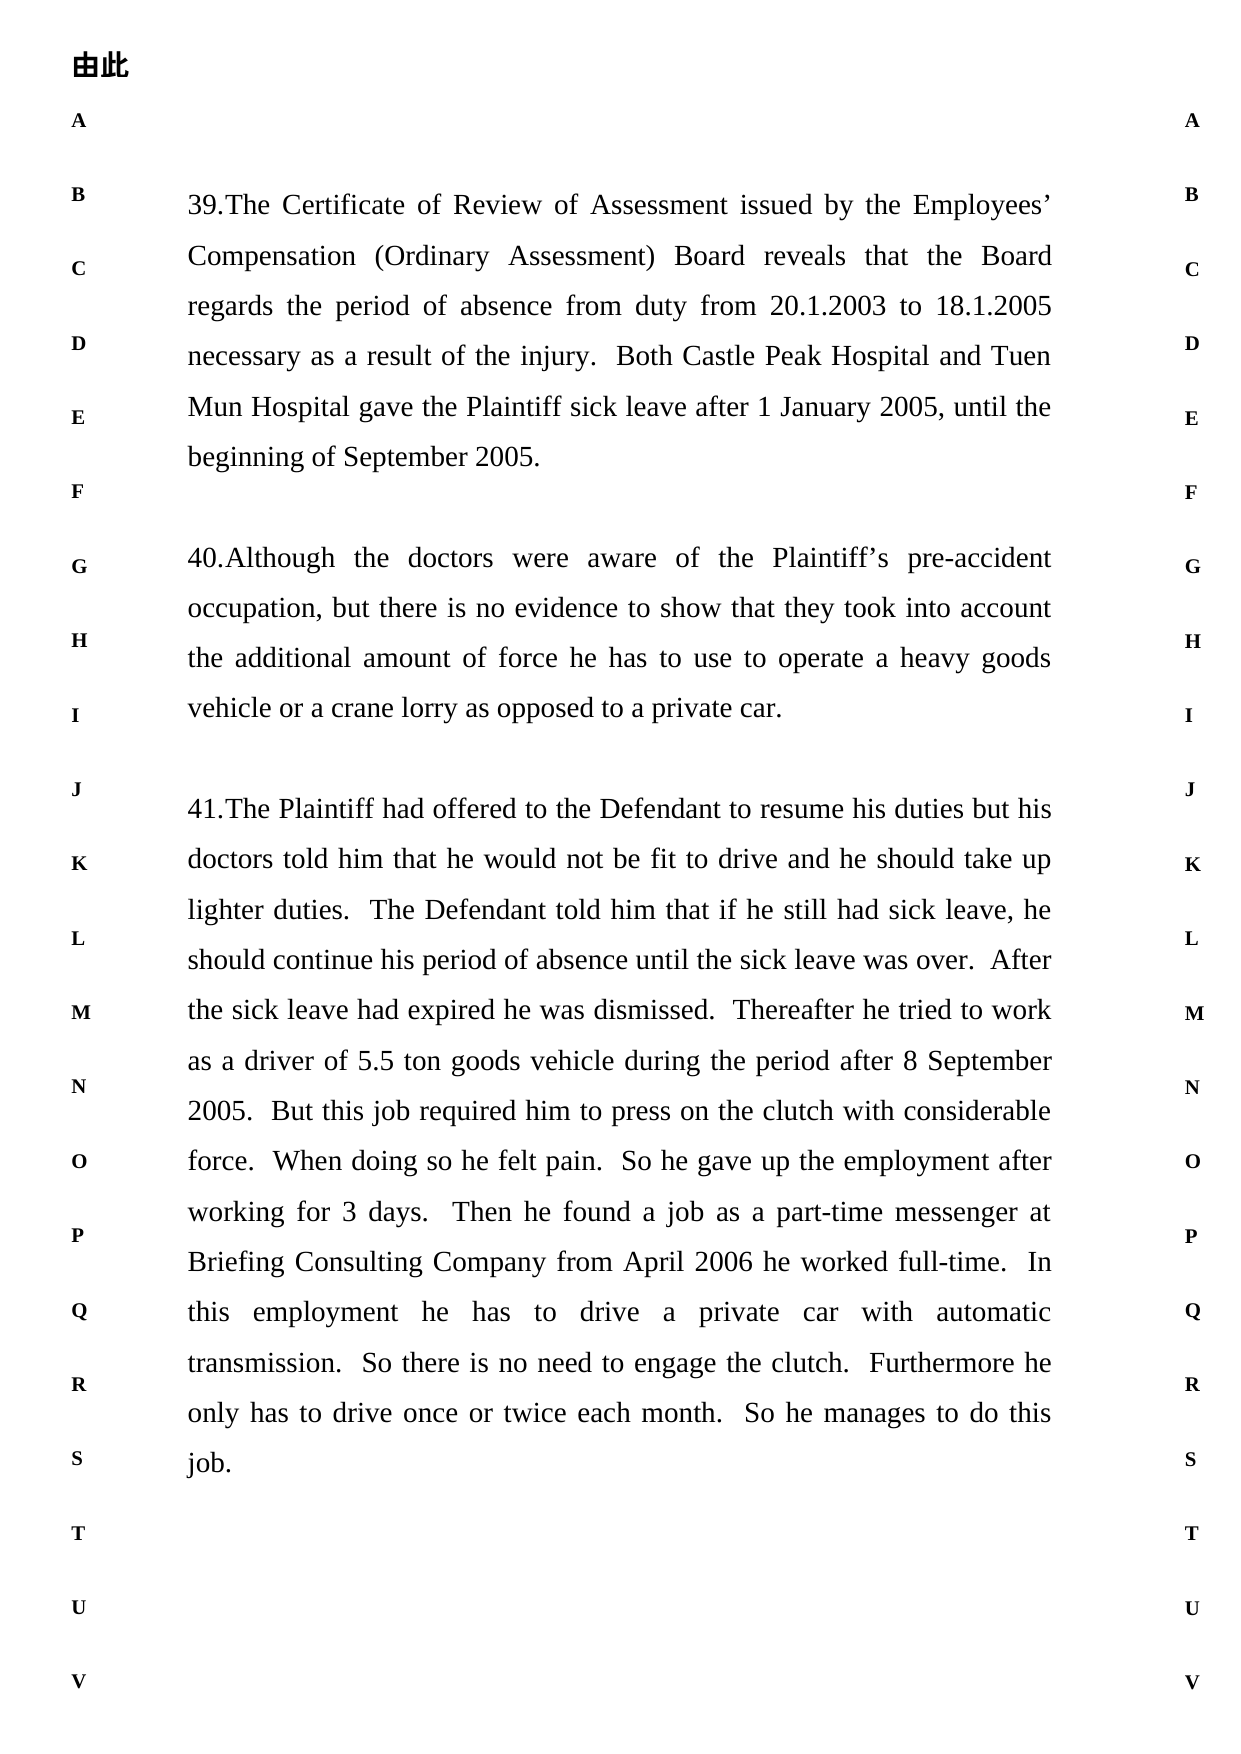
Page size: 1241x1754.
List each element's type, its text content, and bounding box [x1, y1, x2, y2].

list The Plaintiff had offered to the Defendant to resume his duties but his doctors told him that he would not be fit to drive and he should take up lighter duties. The Defendant told him that if he still had sick leave, he should continue his period of absence until the sick leave was over. After the sick leave had expired he was dismissed. Thereafter he tried to work as a driver of 5.5 ton goods vehicle during the period after 8 September 2005. But this job required him to press on the clutch with considerable force. When doing so he felt pain. So he gave up the employment after working for 3 days. Then he found a job as a part-time messenger at Briefing Consulting Company from April 2006 he worked full-time. In this employment he has to drive a private car with automatic transmission. So there is no need to engage the clutch. Furthermore he only has to drive once or twice each month. So he manages to do this job. [187, 791, 1053, 1479]
list The Certificate of Review of Assessment issued by the Employees’ Compensation (Ordinary Assessment) Board reveals that the Board regards the period of absence from duty from 20.1.2003 to 18.1.2005 necessary as a result of the injury. Both Castle Peak Hospital and Tuen Mun Hospital gave the Plaintiff sick leave after 1 January 2005, until the beginning of September 2005. [187, 187, 1053, 473]
list Although the doctors were aware of the Plaintiff’s pre-accident occupation, but there is no evidence to show that they took into account the additional amount of force he has to use to operate a heavy goods vehicle or a crane lorry as opposed to a private car. [187, 540, 1053, 724]
